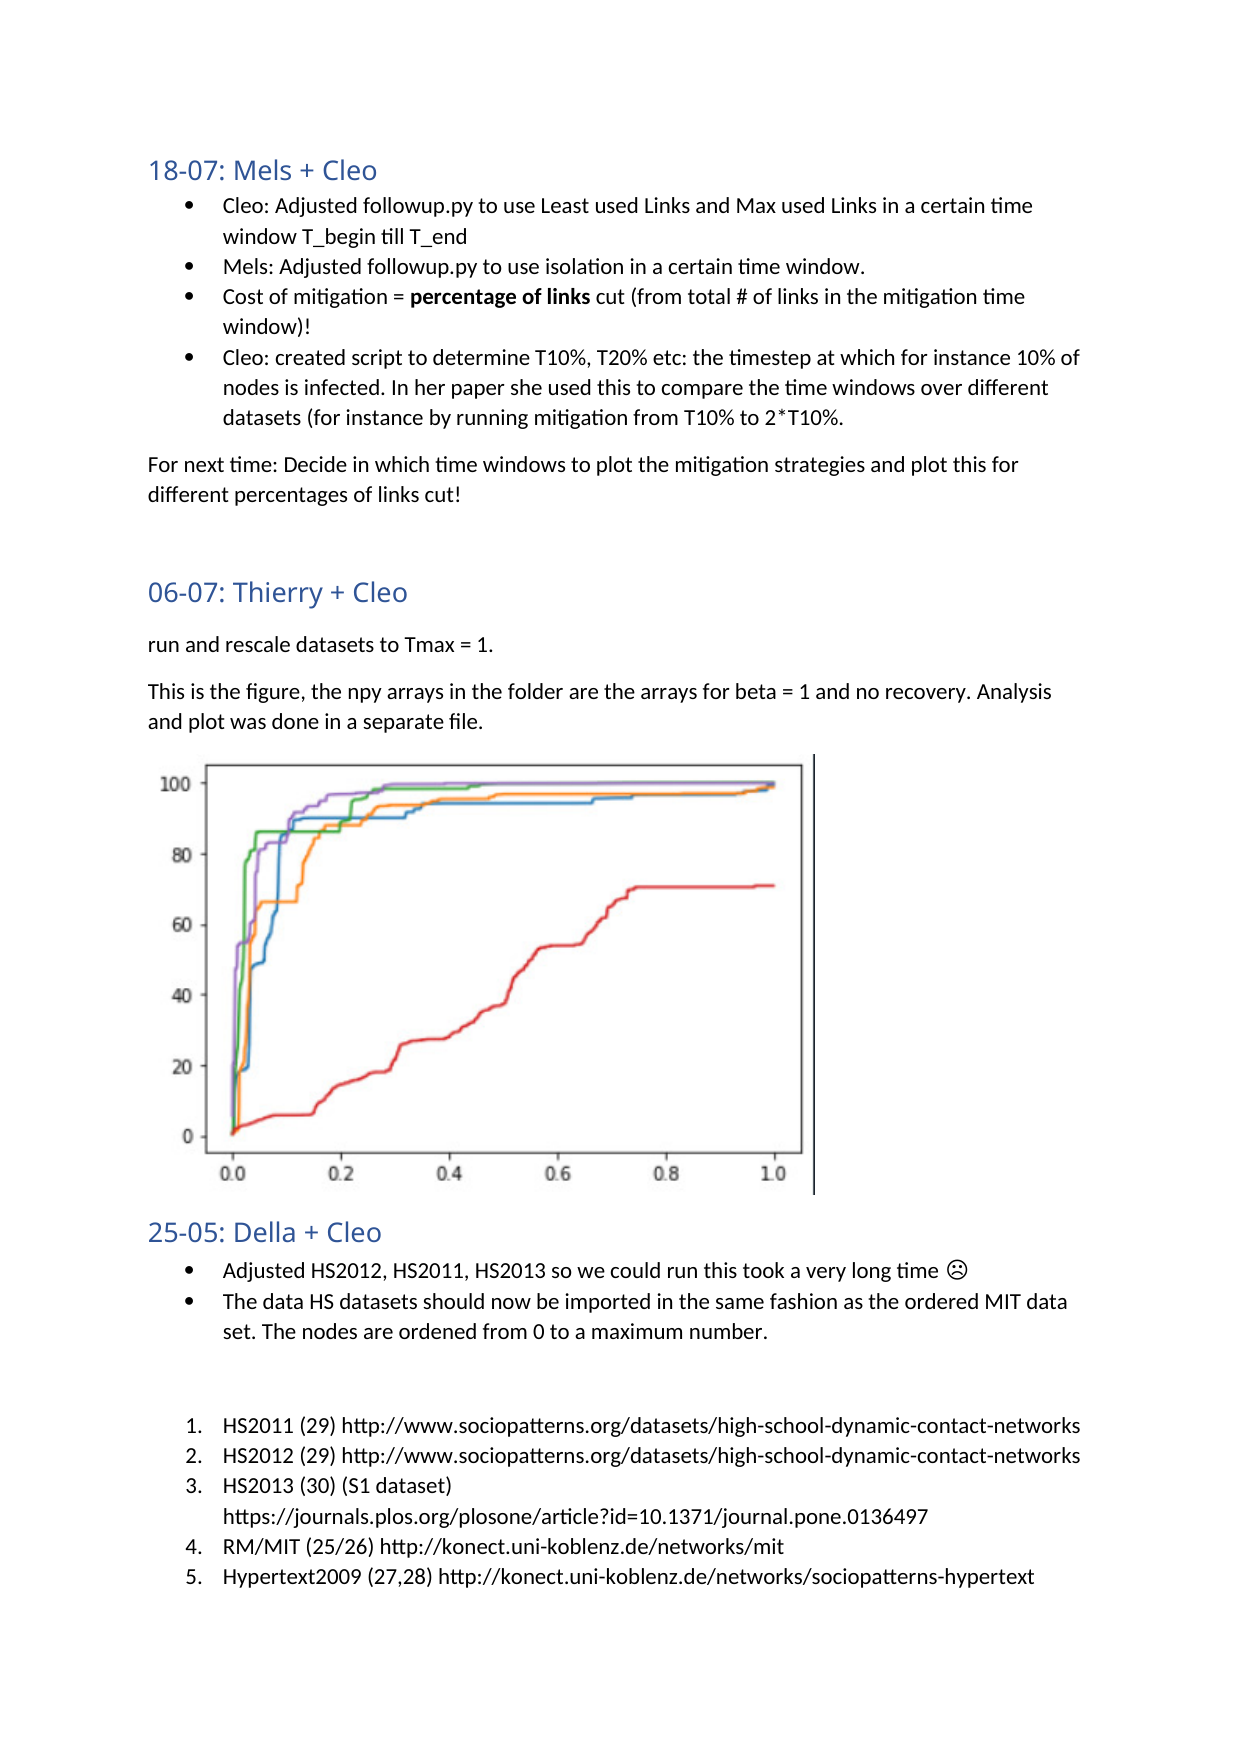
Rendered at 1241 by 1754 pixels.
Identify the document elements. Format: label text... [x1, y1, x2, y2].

list RM/MIT (25/26) http://konect.uni-koblenz.de/networks/mit [185, 1532, 1093, 1560]
text run and rescale datasets to Tmax = 1. [148, 630, 1093, 658]
subtitle 18-07: Mels + Cleo [148, 152, 1093, 189]
list HS2013 (30) (S1 dataset) https://journals.plos.org/plosone/article?id=10.1371/journal.pone.0136497 [185, 1472, 1093, 1530]
list Hypertext2009 (27,28) http://konect.uni-koblenz.de/networks/sociopatterns-hypertext [185, 1562, 1093, 1590]
picture [147, 754, 815, 1195]
text For next time: Decide in which time windows to plot the mitigation strategies and plot this for different percentages of links cut! [148, 450, 1093, 508]
list Cost of mitigation = percentage of links cut (from total # of links in the mitigation time window)! [185, 282, 1093, 340]
text 06-07: Thierry + Cleo [148, 574, 1093, 611]
list Adjusted HS2012, HS2011, HS2013 so we could run this took a very long time [185, 1253, 1093, 1285]
list HS2011 (29) http://www.sociopatterns.org/datasets/high-school-dynamic-contact-networks [185, 1411, 1093, 1439]
list Mels: Adjusted followup.py to use isolation in a certain time window. [185, 252, 1093, 280]
list The data HS datasets should now be imported in the same fashion as the ordered MIT data set. The nodes are ordened from 0 to a maximum number. [185, 1287, 1093, 1346]
text This is the figure, the npy arrays in the folder are the arrays for beta = 1 and no recovery. Analysis and plot was done in a separate file. [148, 677, 1093, 735]
list HS2012 (29) http://www.sociopatterns.org/datasets/high-school-dynamic-contact-networks [185, 1441, 1093, 1469]
list Cleo: created script to determine T10%, T20% etc: the timestep at which for instance 10% of nodes is infected. In her paper she used this to compare the time windows over different datasets (for instance by running mitigation from T10% to 2*T10%. [185, 343, 1093, 431]
list Cleo: Adjusted followup.py to use Least used Links and Max used Links in a certain time window T_begin till T_end [185, 192, 1093, 250]
subtitle 25-05: Della + Cleo [148, 1214, 1093, 1251]
